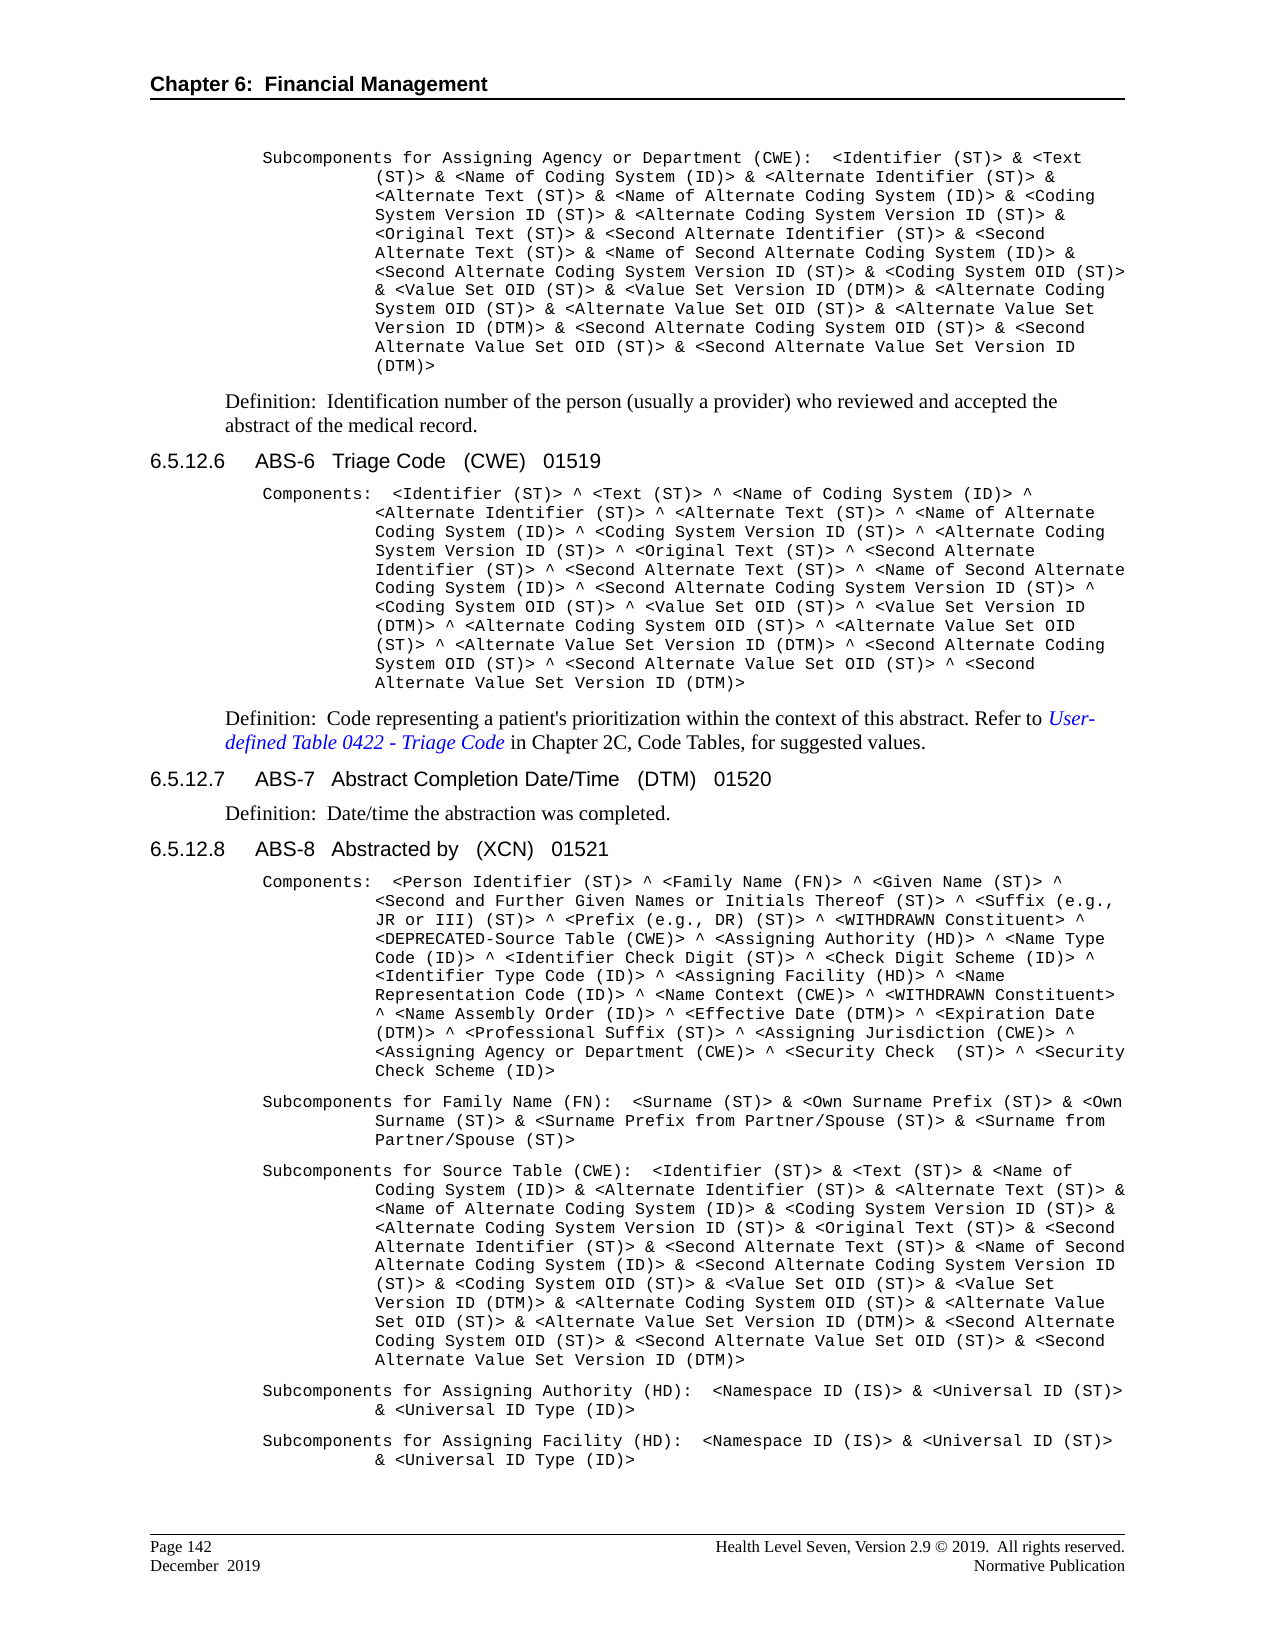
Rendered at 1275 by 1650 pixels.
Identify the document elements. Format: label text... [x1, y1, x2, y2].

text Subcomponents for Assigning Agency or Department (CWE): <Identifier (ST)> & <Text (ST)> & <Name of Coding System (ID)> & <Alternate Identifier (ST)> & <Alternate Text (ST)> & <Name of Alternate Coding System (ID)> & <Coding System Version ID (ST)> & <Alternate Coding System Version ID (ST)> & <Original Text (ST)> & <Second Alternate Identifier (ST)> & <Second Alternate Text (ST)> & <Name of Second Alternate Coding System (ID)> & <Second Alternate Coding System Version ID (ST)> & <Coding System OID (ST)> & <Value Set OID (ST)> & <Value Set Version ID (DTM)> & <Alternate Coding System OID (ST)> & <Alternate Value Set OID (ST)> & <Alternate Value Set Version ID (DTM)> & <Second Alternate Coding System OID (ST)> & <Second Alternate Value Set OID (ST)> & <Second Alternate Value Set Version ID (DTM)> [262, 150, 1125, 376]
subtitle ABS-7 Abstract Completion Date/Time (DTM) 01520 [150, 766, 1125, 790]
text Subcomponents for Assigning Facility (HD): <Namespace ID (IS)> & <Universal ID (ST)> & <Universal ID Type (ID)> [262, 1433, 1125, 1471]
text Definition: Identification number of the person (usually a provider) who reviewed and accepted the abstract of the medical record. [225, 389, 1125, 437]
text Subcomponents for Assigning Authority (HD): <Namespace ID (IS)> & <Universal ID (ST)> & <Universal ID Type (ID)> [262, 1383, 1125, 1420]
subtitle ABS-6 Triage Code (CWE) 01519 [150, 449, 1125, 473]
text Definition: Date/time the abstraction was completed. [225, 801, 1125, 825]
text Components: <Person Identifier (ST)> ^ <Family Name (FN)> ^ <Given Name (ST)> ^ <Second and Further Given Names or Initials Thereof (ST)> ^ <Suffix (e.g., JR or III) (ST)> ^ <Prefix (e.g., DR) (ST)> ^ <WITHDRAWN Constituent> ^ <DEPRECATED-Source Table (CWE)> ^ <Assigning Authority (HD)> ^ <Name Type Code (ID)> ^ <Identifier Check Digit (ST)> ^ <Check Digit Scheme (ID)> ^ <Identifier Type Code (ID)> ^ <Assigning Facility (HD)> ^ <Name Representation Code (ID)> ^ <Name Context (CWE)> ^ <WITHDRAWN Constituent> ^ <Name Assembly Order (ID)> ^ <Effective Date (DTM)> ^ <Expiration Date (DTM)> ^ <Professional Suffix (ST)> ^ <Assigning Jurisdiction (CWE)> ^ <Assigning Agency or Department (CWE)> ^ <Security Check (ST)> ^ <Security Check Scheme (ID)> [262, 874, 1125, 1081]
text Subcomponents for Source Table (CWE): <Identifier (ST)> & <Text (ST)> & <Name of Coding System (ID)> & <Alternate Identifier (ST)> & <Alternate Text (ST)> & <Name of Alternate Coding System (ID)> & <Coding System Version ID (ST)> & <Alternate Coding System Version ID (ST)> & <Original Text (ST)> & <Second Alternate Identifier (ST)> & <Second Alternate Text (ST)> & <Name of Second Alternate Coding System (ID)> & <Second Alternate Coding System Version ID (ST)> & <Coding System OID (ST)> & <Value Set OID (ST)> & <Value Set Version ID (DTM)> & <Alternate Coding System OID (ST)> & <Alternate Value Set OID (ST)> & <Alternate Value Set Version ID (DTM)> & <Second Alternate Coding System OID (ST)> & <Second Alternate Value Set OID (ST)> & <Second Alternate Value Set Version ID (DTM)> [262, 1163, 1125, 1370]
text Subcomponents for Family Name (FN): <Surname (ST)> & <Own Surname Prefix (ST)> & <Own Surname (ST)> & <Surname Prefix from Partner/Spouse (ST)> & <Surname from Partner/Spouse (ST)> [262, 1094, 1125, 1150]
text Definition: Code representing a patient's prioritization within the context of this abstract. Refer to User-defined Table 0422 - Triage Code in Chapter 2C, Code Tables, for suggested values. [225, 706, 1125, 754]
subtitle ABS-8 Abstracted by (XCN) 01521 [150, 837, 1125, 861]
text Components: <Identifier (ST)> ^ <Text (ST)> ^ <Name of Coding System (ID)> ^ <Alternate Identifier (ST)> ^ <Alternate Text (ST)> ^ <Name of Alternate Coding System (ID)> ^ <Coding System Version ID (ST)> ^ <Alternate Coding System Version ID (ST)> ^ <Original Text (ST)> ^ <Second Alternate Identifier (ST)> ^ <Second Alternate Text (ST)> ^ <Name of Second Alternate Coding System (ID)> ^ <Second Alternate Coding System Version ID (ST)> ^ <Coding System OID (ST)> ^ <Value Set OID (ST)> ^ <Value Set Version ID (DTM)> ^ <Alternate Coding System OID (ST)> ^ <Alternate Value Set OID (ST)> ^ <Alternate Value Set Version ID (DTM)> ^ <Second Alternate Coding System OID (ST)> ^ <Second Alternate Value Set OID (ST)> ^ <Second Alternate Value Set Version ID (DTM)> [262, 486, 1125, 693]
